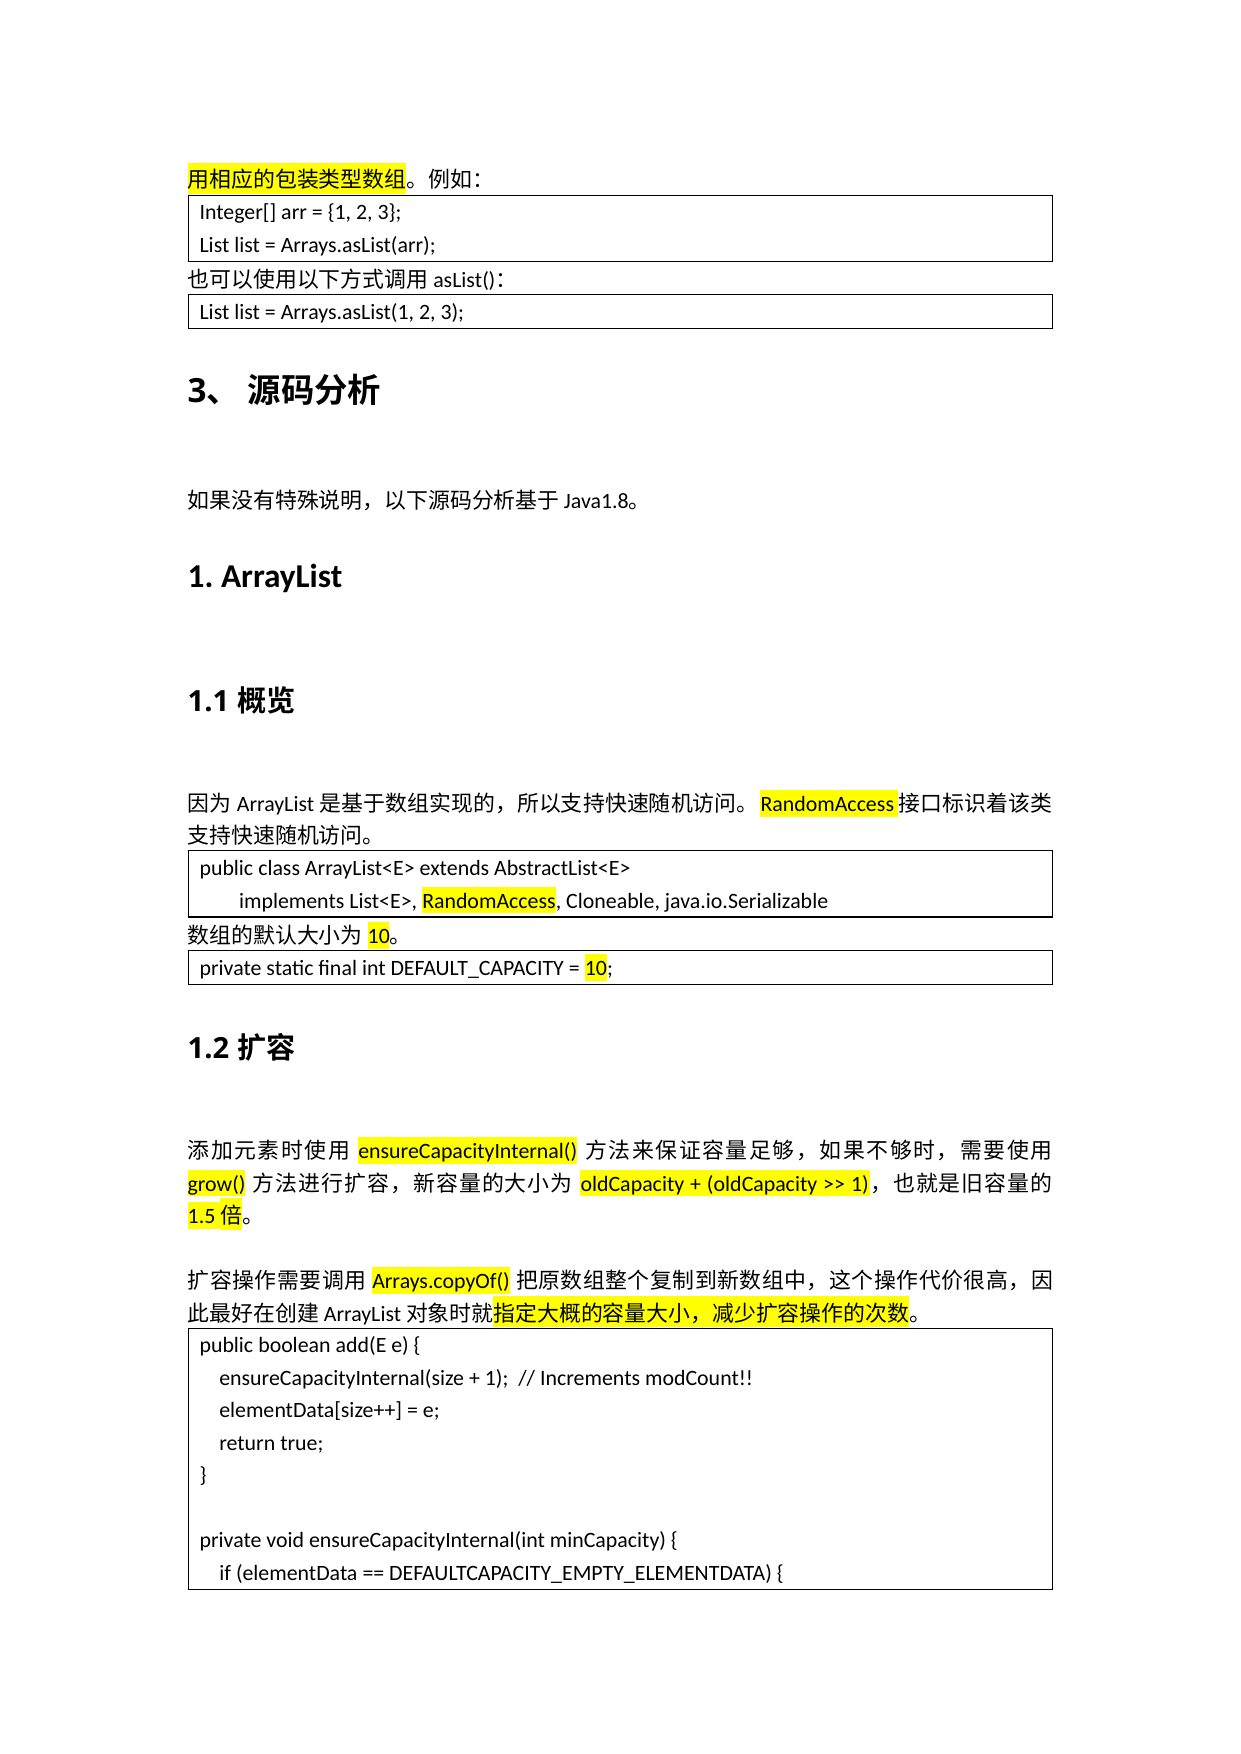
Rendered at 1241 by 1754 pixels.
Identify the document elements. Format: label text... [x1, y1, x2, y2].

text 因为 ArrayList 是基于数组实现的，所以支持快速随机访问。RandomAccess接口标识着该类支持快速随机访问。 [187, 785, 1053, 850]
text 也可以使用以下方式调用 asList()： [187, 262, 1053, 294]
subtitle 概览 [187, 667, 1053, 732]
text 应该注意的是 asList() 的参数为泛型的变长参数，不能使用基本类型数组作为参数，只能使用相应的包装类型数组。例如： [187, 162, 1053, 194]
table_header Integer[] arr = {1, 2, 3}; List list = Arrays.asList(arr); [189, 196, 1052, 261]
subtitle ArrayList [187, 543, 1053, 608]
table_header List list = Arrays.asList(1, 2, 3); [189, 295, 1052, 328]
subtitle 扩容 [187, 1014, 1053, 1079]
text 扩容操作需要调用 Arrays.copyOf() 把原数组整个复制到新数组中，这个操作代价很高，因此最好在创建 ArrayList 对象时就指定大概的容量大小，减少扩容操作的次数。 [187, 1263, 1053, 1328]
table_header public class ArrayList<E> extends AbstractList<E> implements List<E>, RandomAccess, Cloneable, java.io.Serializable [189, 851, 1052, 916]
text 如果没有特殊说明，以下源码分析基于Java1.8。 [187, 483, 1053, 516]
table_header private static final int DEFAULT_CAPACITY = 10; [189, 951, 1052, 983]
text 添加元素时使用 ensureCapacityInternal() 方法来保证容量足够，如果不够时，需要使用 grow() 方法进行扩容，新容量的大小为 oldCapacity + (oldCapacity >> 1)，也就是旧容量的 1.5 倍。 [187, 1133, 1053, 1230]
subtitle 源码分析 [187, 356, 1053, 421]
text 数组的默认大小为 10。 [187, 917, 1053, 950]
